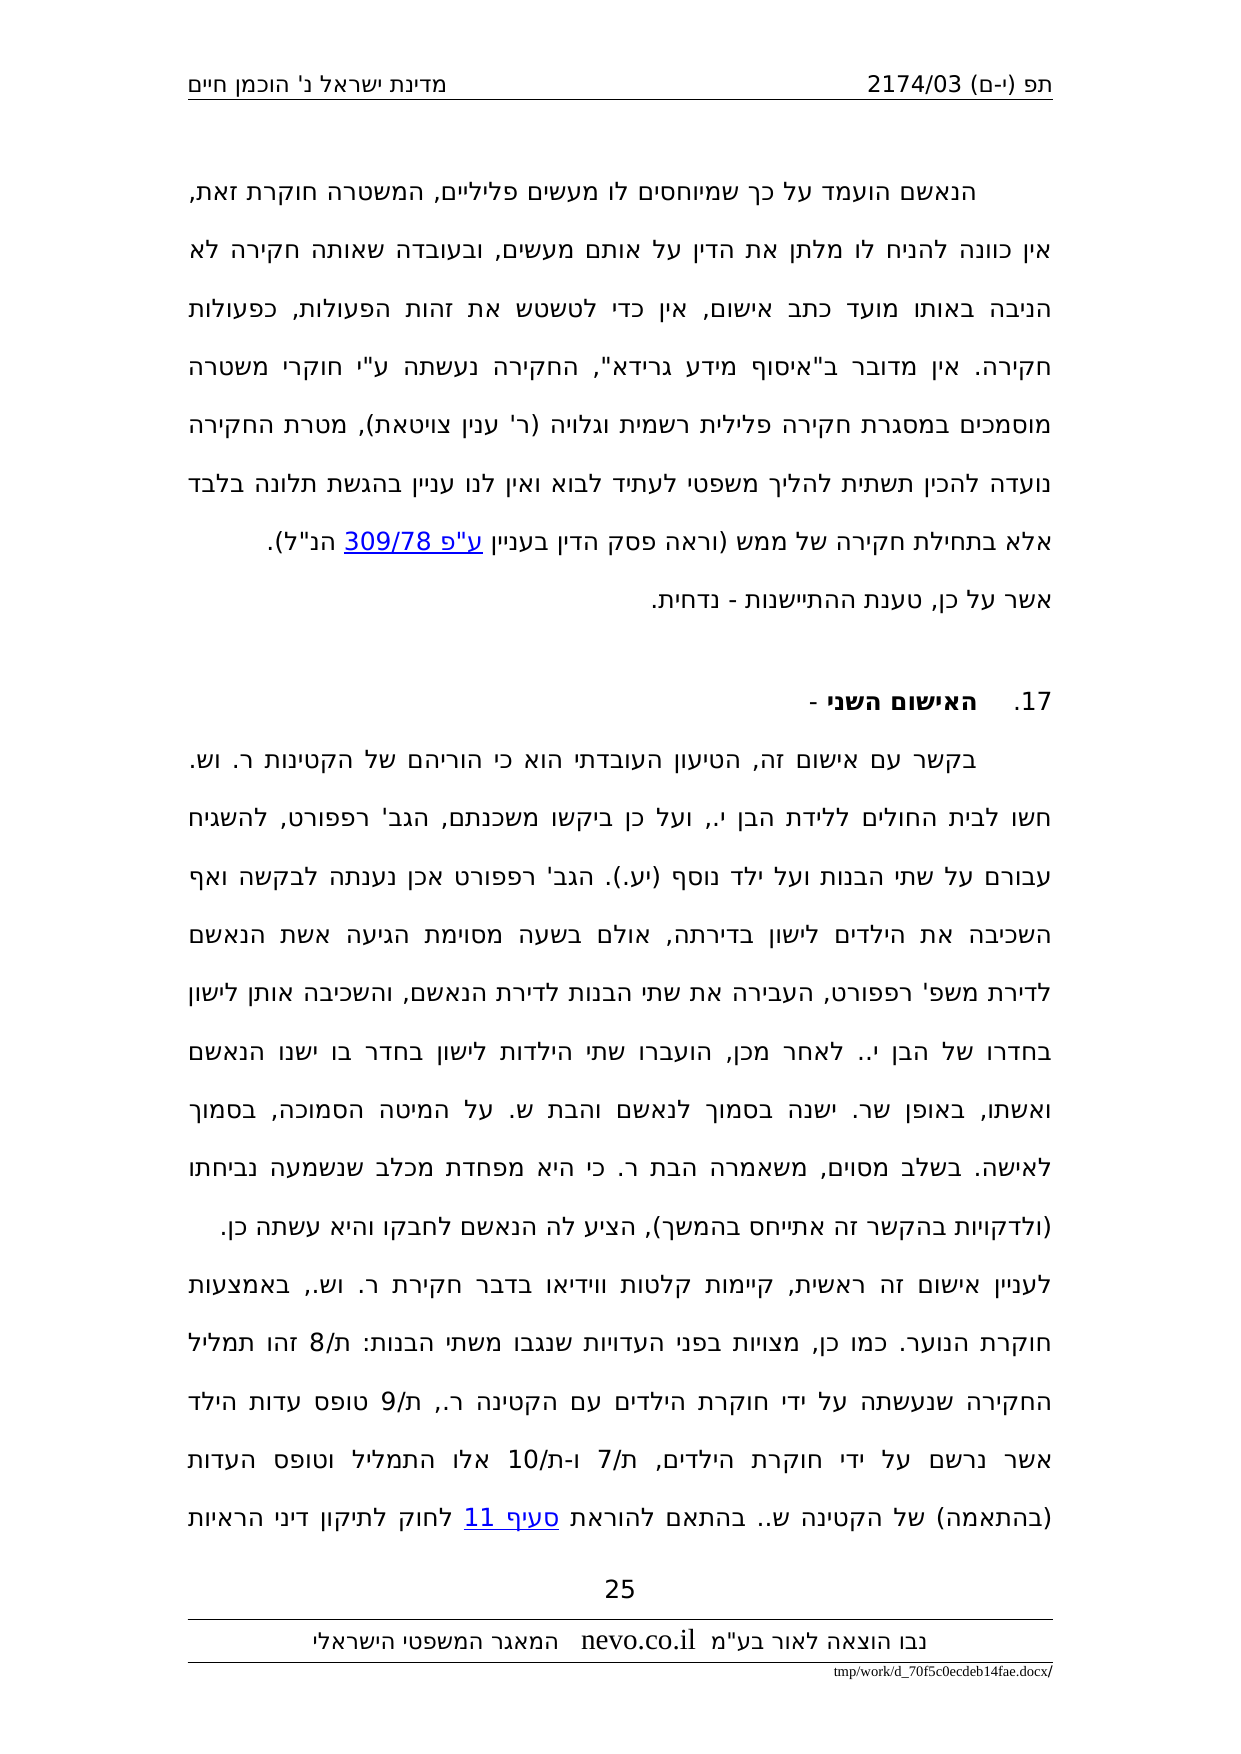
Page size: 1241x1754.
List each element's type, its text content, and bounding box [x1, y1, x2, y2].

text בקשר עם אישום זה, הטיעון העובדתי הוא כי הוריהם של הקטינות ר. וש. חשו לבית החולים ללידת הבן י., ועל כן ביקשו משכנתם, הגב' רפפורט, להשגיח עבורם על שתי הבנות ועל ילד נוסף (יע.). הגב' רפפורט אכן נענתה לבקשה ואף השכיבה את הילדים לישון בדירתה, אולם בשעה מסוימת הגיעה אשת הנאשם לדירת משפ' רפפורט, העבירה את שתי הבנות לדירת הנאשם, והשכיבה אותן לישון בחדרו של הבן י.. לאחר מכן, הועברו שתי הילדות לישון בחדר בו ישנו הנאשם ואשתו, באופן שר. ישנה בסמוך לנאשם והבת ש. על המיטה הסמוכה, בסמוך לאישה. בשלב מסוים, משאמרה הבת ר. כי היא מפחדת מכלב שנשמעה נביחתו (ולדקויות בהקשר זה אתייחס בהמשך), הציע לה הנאשם לחבקו והיא עשתה כן. [187, 745, 1053, 1241]
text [187, 1270, 1053, 1533]
subtitle 17. האישום השני - [187, 687, 1053, 716]
subtitle הנאשם הועמד על כך שמיוחסים לו מעשים פליליים, המשטרה חוקרת זאת, אין כוונה להניח לו מלתן את הדין על אותם מעשים, ובעובדה שאותה חקירה לא הניבה באותו מועד כתב אישום, אין כדי לטשטש את זהות הפעולות, כפעולות חקירה. אין מדובר ב"איסוף מידע גרידא", החקירה נעשתה ע"י חוקרי משטרה מוסמכים במסגרת חקירה פלילית רשמית וגלויה (ר' ענין צויטאת), מטרת החקירה נועדה להכין תשתית להליך משפטי לעתיד לבוא ואין לנו עניין בהגשת תלונה בלבד אלא בתחילת חקירה של ממש (וראה פסק הדין בעניין ע"פ 309/78 הנ"ל).ב [187, 177, 1053, 556]
subtitle אשר על כן, טענת ההתיישנות - נדחית.ו [187, 586, 1053, 615]
